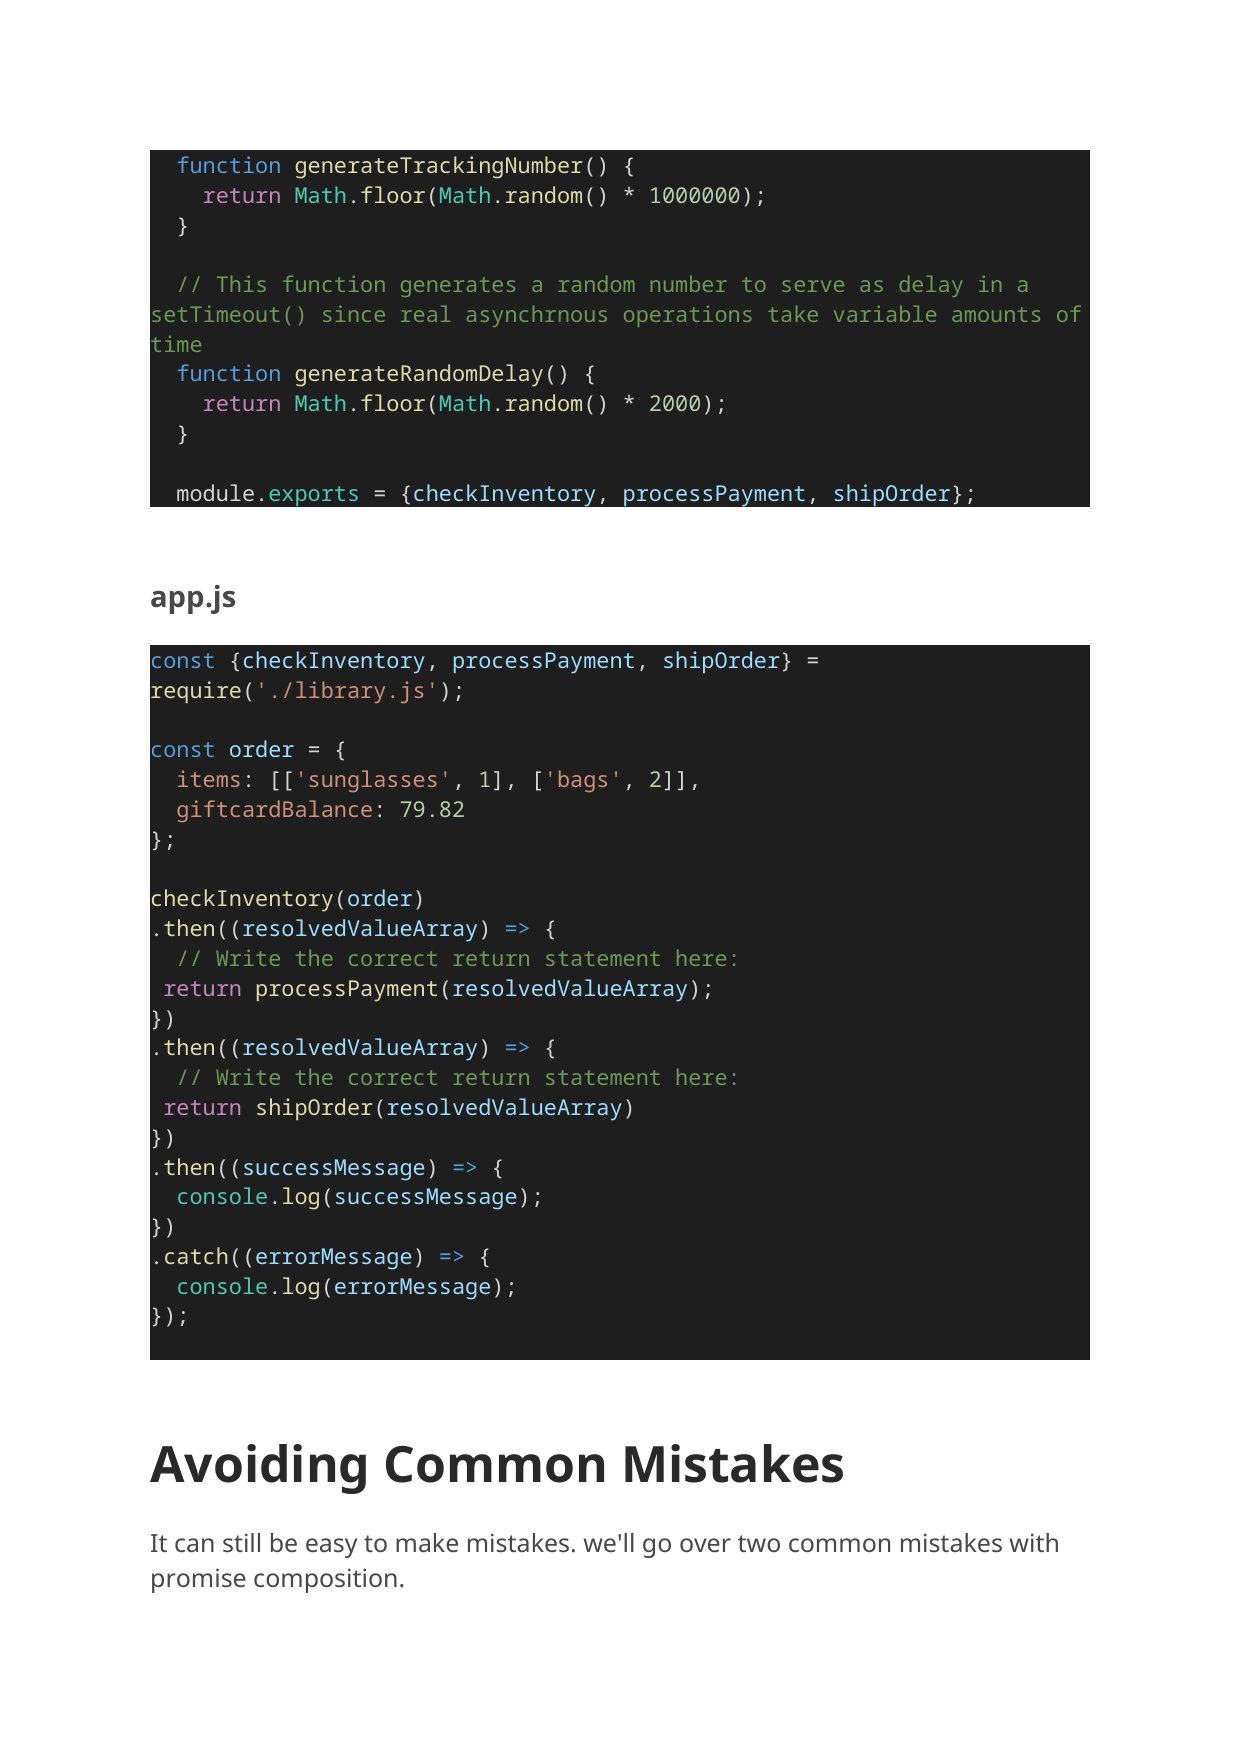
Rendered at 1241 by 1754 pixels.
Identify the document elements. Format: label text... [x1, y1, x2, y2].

text .then((resolvedValueArray) => { [150, 1032, 1090, 1062]
text // Write the correct return statement here: [150, 1062, 1090, 1092]
text }; [150, 824, 1090, 853]
text }) [150, 1122, 1090, 1151]
text }); [150, 1300, 1090, 1330]
text .then((successMessage) => { [150, 1151, 1090, 1181]
text return Math.floor(Math.random() * 1000000); [150, 180, 1090, 209]
text console.log(errorMessage); [150, 1271, 1090, 1300]
text }) [150, 1002, 1090, 1032]
text }) [150, 1211, 1090, 1241]
text giftcardBalance: 79.82 [150, 794, 1090, 824]
text .then((resolvedValueArray) => { [150, 913, 1090, 943]
text return processPayment(resolvedValueArray); [150, 973, 1090, 1002]
text checkInventory(order) [150, 883, 1090, 913]
text Avoiding Common Mistakes [150, 1429, 1090, 1497]
text return Math.floor(Math.random() * 2000); [150, 388, 1090, 418]
text return shipOrder(resolvedValueArray) [150, 1092, 1090, 1122]
text .catch((errorMessage) => { [150, 1241, 1090, 1271]
text It can still be easy to make mistakes. we'll go over two common mistakes with promise composition. [150, 1526, 1090, 1594]
text console.log(successMessage); [150, 1181, 1090, 1211]
text const order = { [150, 734, 1090, 764]
text function generateRandomDelay() { [150, 358, 1090, 388]
text } [150, 418, 1090, 448]
text } [150, 209, 1090, 239]
text items: [['sunglasses', 1], ['bags', 2]], [150, 764, 1090, 794]
text app.js [150, 576, 1090, 616]
text // This function generates a random number to serve as delay in a setTimeout() since real asynchrnous operations take variable amounts of time [150, 269, 1090, 358]
text // Write the correct return statement here: [150, 943, 1090, 973]
text const {checkInventory, processPayment, shipOrder} = require('./library.js'); [150, 645, 1090, 704]
text function generateTrackingNumber() { [150, 150, 1090, 180]
text module.exports = {checkInventory, processPayment, shipOrder}; [150, 477, 1090, 507]
